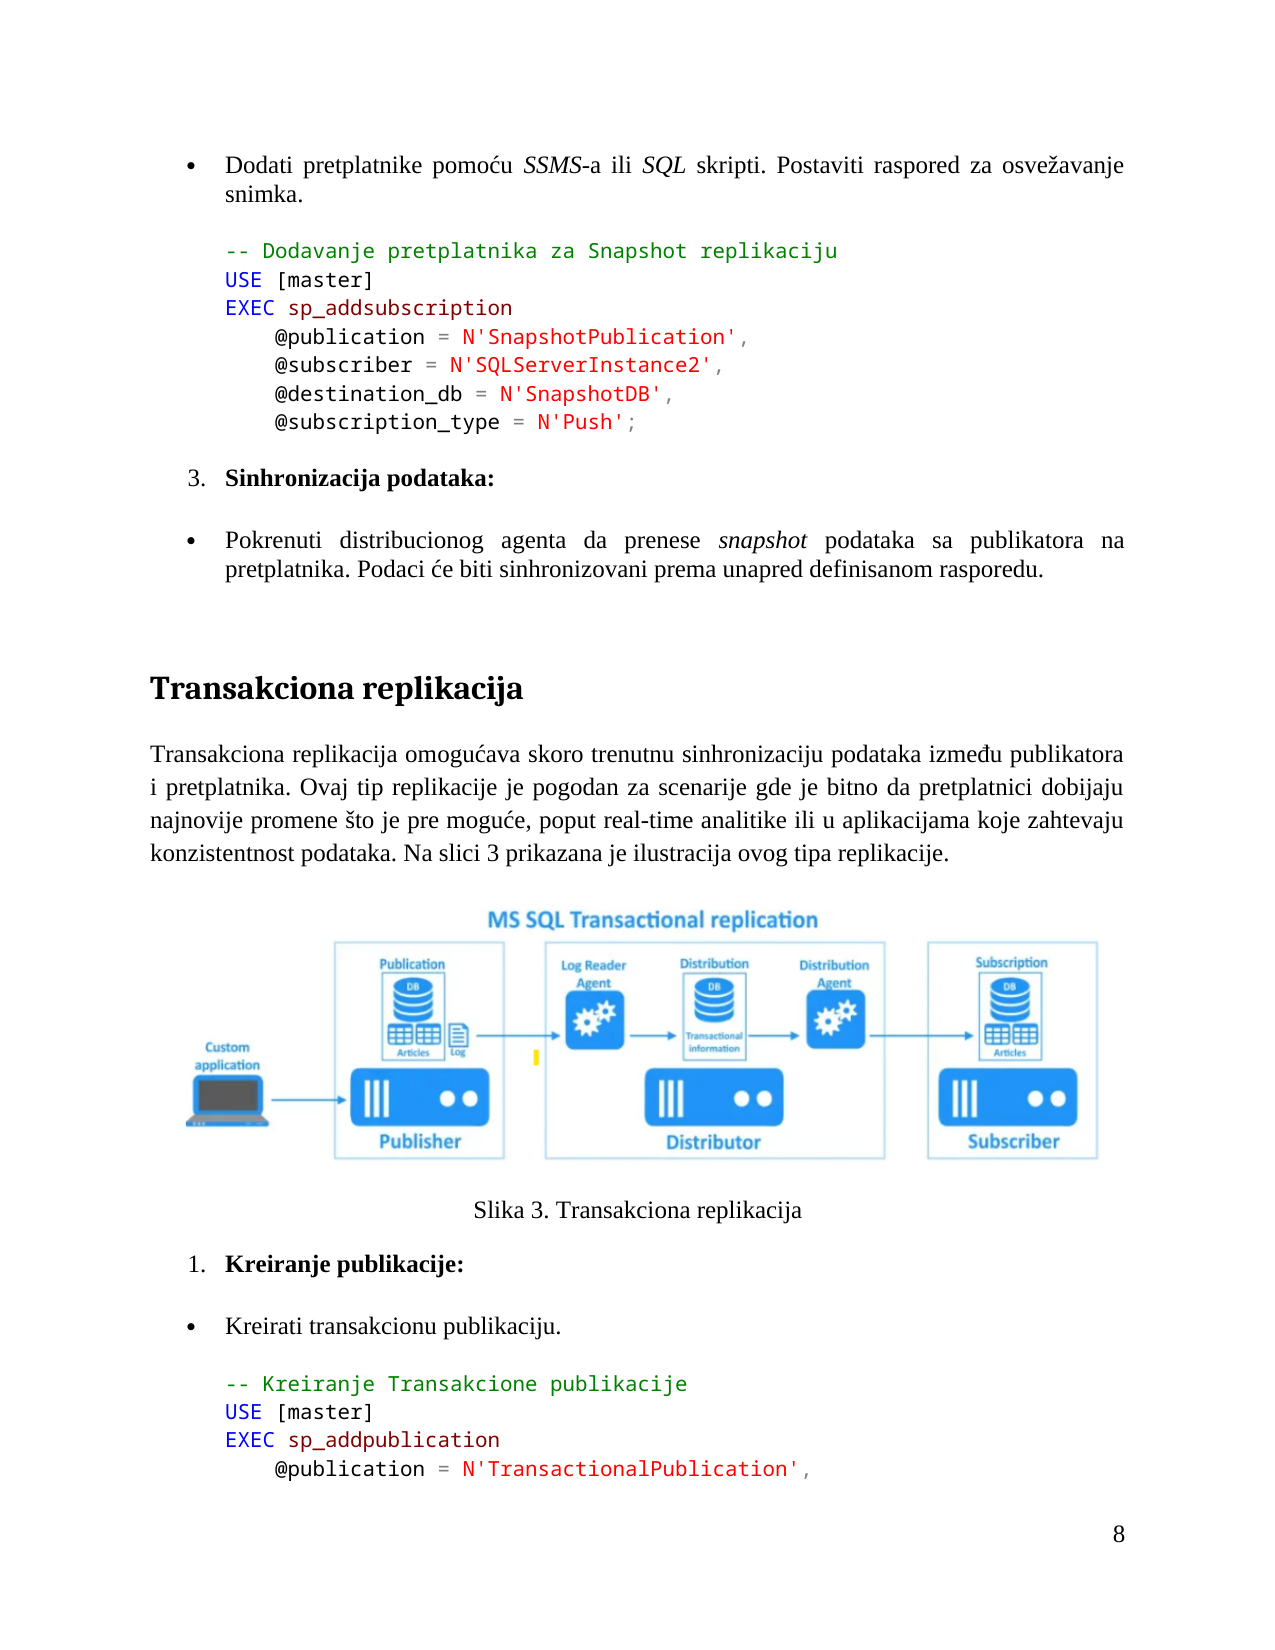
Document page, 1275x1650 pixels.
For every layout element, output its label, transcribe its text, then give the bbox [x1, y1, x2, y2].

list @publication = N'TransactionalPublication', [225, 1454, 1125, 1482]
list Kreirati transakcionu publikaciju. [187, 1311, 1125, 1339]
list -- Dodavanje pretplatnika za Snapshot replikaciju [225, 237, 1125, 265]
list EXEC sp_addpublication [225, 1426, 1125, 1454]
subtitle Transakciona replikacija [150, 669, 1125, 708]
list Dodati pretplatnike pomoću SSMS-a ili SQL skripti. Postaviti raspored za osvežavanje snimka. [187, 150, 1125, 207]
text Slika 3. Transakciona replikacija [150, 1195, 1125, 1223]
list Kreiranje publikacije: [187, 1249, 1125, 1277]
list @publication = N'SnapshotPublication', [225, 322, 1125, 350]
list Pokrenuti distribucionog agenta da prenese snapshot podataka sa publikatora na pretplatnika. Podaci će biti sinhronizovani prema unapred definisanom rasporedu. [187, 525, 1125, 582]
list @subscription_type = N'Push'; [225, 407, 1125, 436]
text Transakciona replikacija omogućava skoro trenutnu sinhronizaciju podataka između publikatora i pretplatnika. Ovaj tip replikacije je pogodan za scenarije gde je bitno da pretplatnici dobijaju najnovije promene što je pre moguće, poput real-time analitike ili u aplikacijama koje zahtevaju konzistentnost podataka. Na slici 3 prikazana je ilustracija ovog tipa replikacije. [150, 739, 1125, 866]
list Sinhronizacija podataka: [187, 463, 1125, 491]
list @destination_db = N'SnapshotDB', [225, 379, 1125, 407]
list @subscriber = N'SQLServerInstance2', [225, 350, 1125, 379]
picture [150, 891, 1125, 1170]
list USE [master] [225, 265, 1125, 293]
list EXEC sp_addsubscription [225, 293, 1125, 322]
list -- Kreiranje Transakcione publikacije [225, 1369, 1125, 1397]
list USE [master] [225, 1397, 1125, 1426]
